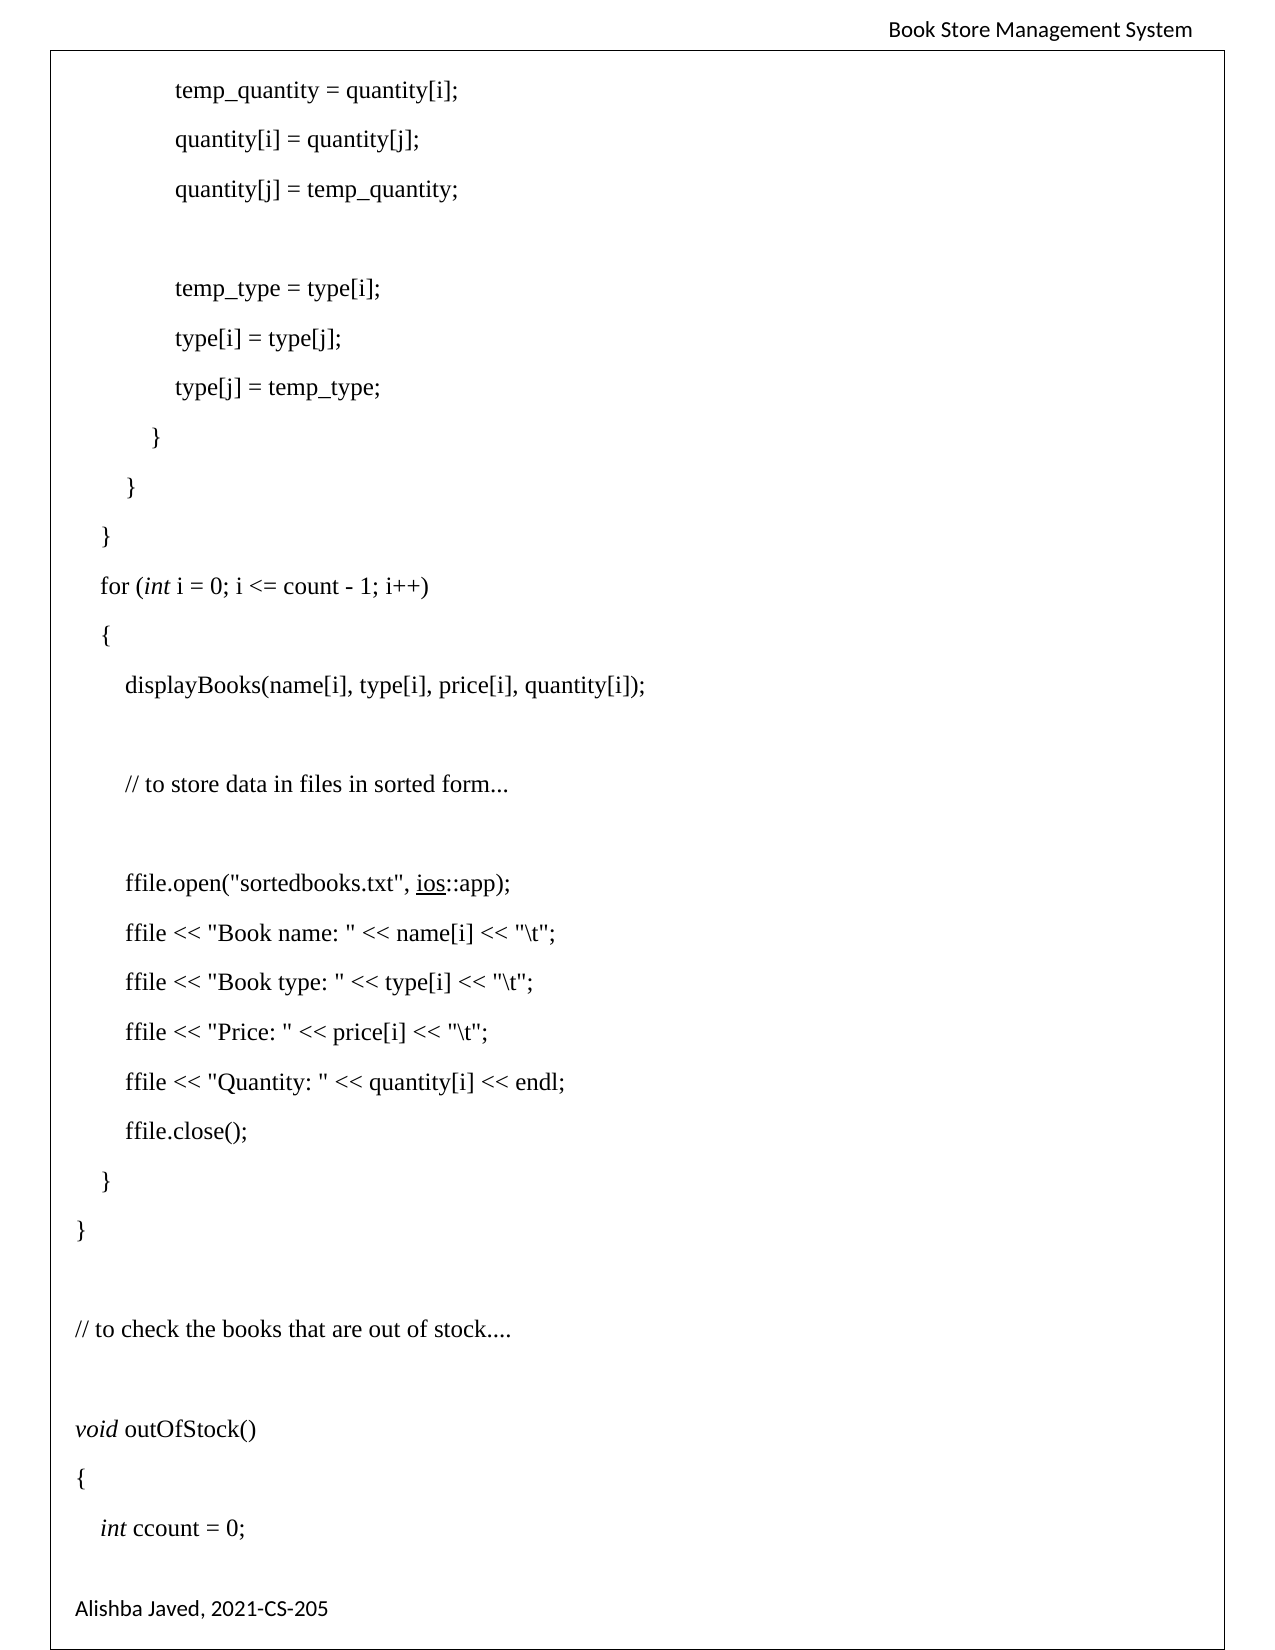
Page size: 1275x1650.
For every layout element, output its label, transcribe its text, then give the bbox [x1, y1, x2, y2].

text } [75, 422, 1200, 451]
text temp_quantity = quantity[i]; [75, 75, 1200, 104]
text } [75, 1166, 1200, 1194]
text void outOfStock() [75, 1414, 1200, 1442]
text ffile.close(); [75, 1116, 1200, 1145]
text for (int i = 0; i <= count - 1; i++) [75, 571, 1200, 599]
text // to store data in files in sorted form... [75, 769, 1200, 798]
text type[i] = type[j]; [75, 323, 1200, 352]
text } [75, 472, 1200, 500]
text ffile << "Book name: " << name[i] << "\t"; [75, 918, 1200, 947]
text ffile << "Book type: " << type[i] << "\t"; [75, 967, 1200, 996]
text type[j] = temp_type; [75, 372, 1200, 401]
text ffile << "Quantity: " << quantity[i] << endl; [75, 1067, 1200, 1095]
text } [75, 521, 1200, 550]
text quantity[i] = quantity[j]; [75, 124, 1200, 153]
text ffile << "Price: " << price[i] << "\t"; [75, 1017, 1200, 1046]
text quantity[j] = temp_quantity; [75, 174, 1200, 203]
text temp_type = type[i]; [75, 273, 1200, 302]
text int ccount = 0; [75, 1513, 1200, 1542]
text ffile.open("sortedbooks.txt", ios::app); [75, 868, 1200, 897]
text { [75, 620, 1200, 649]
text // to check the books that are out of stock.... [75, 1314, 1200, 1343]
text { [75, 1463, 1200, 1492]
text displayBooks(name[i], type[i], price[i], quantity[i]); [75, 670, 1200, 699]
text } [75, 1215, 1200, 1244]
